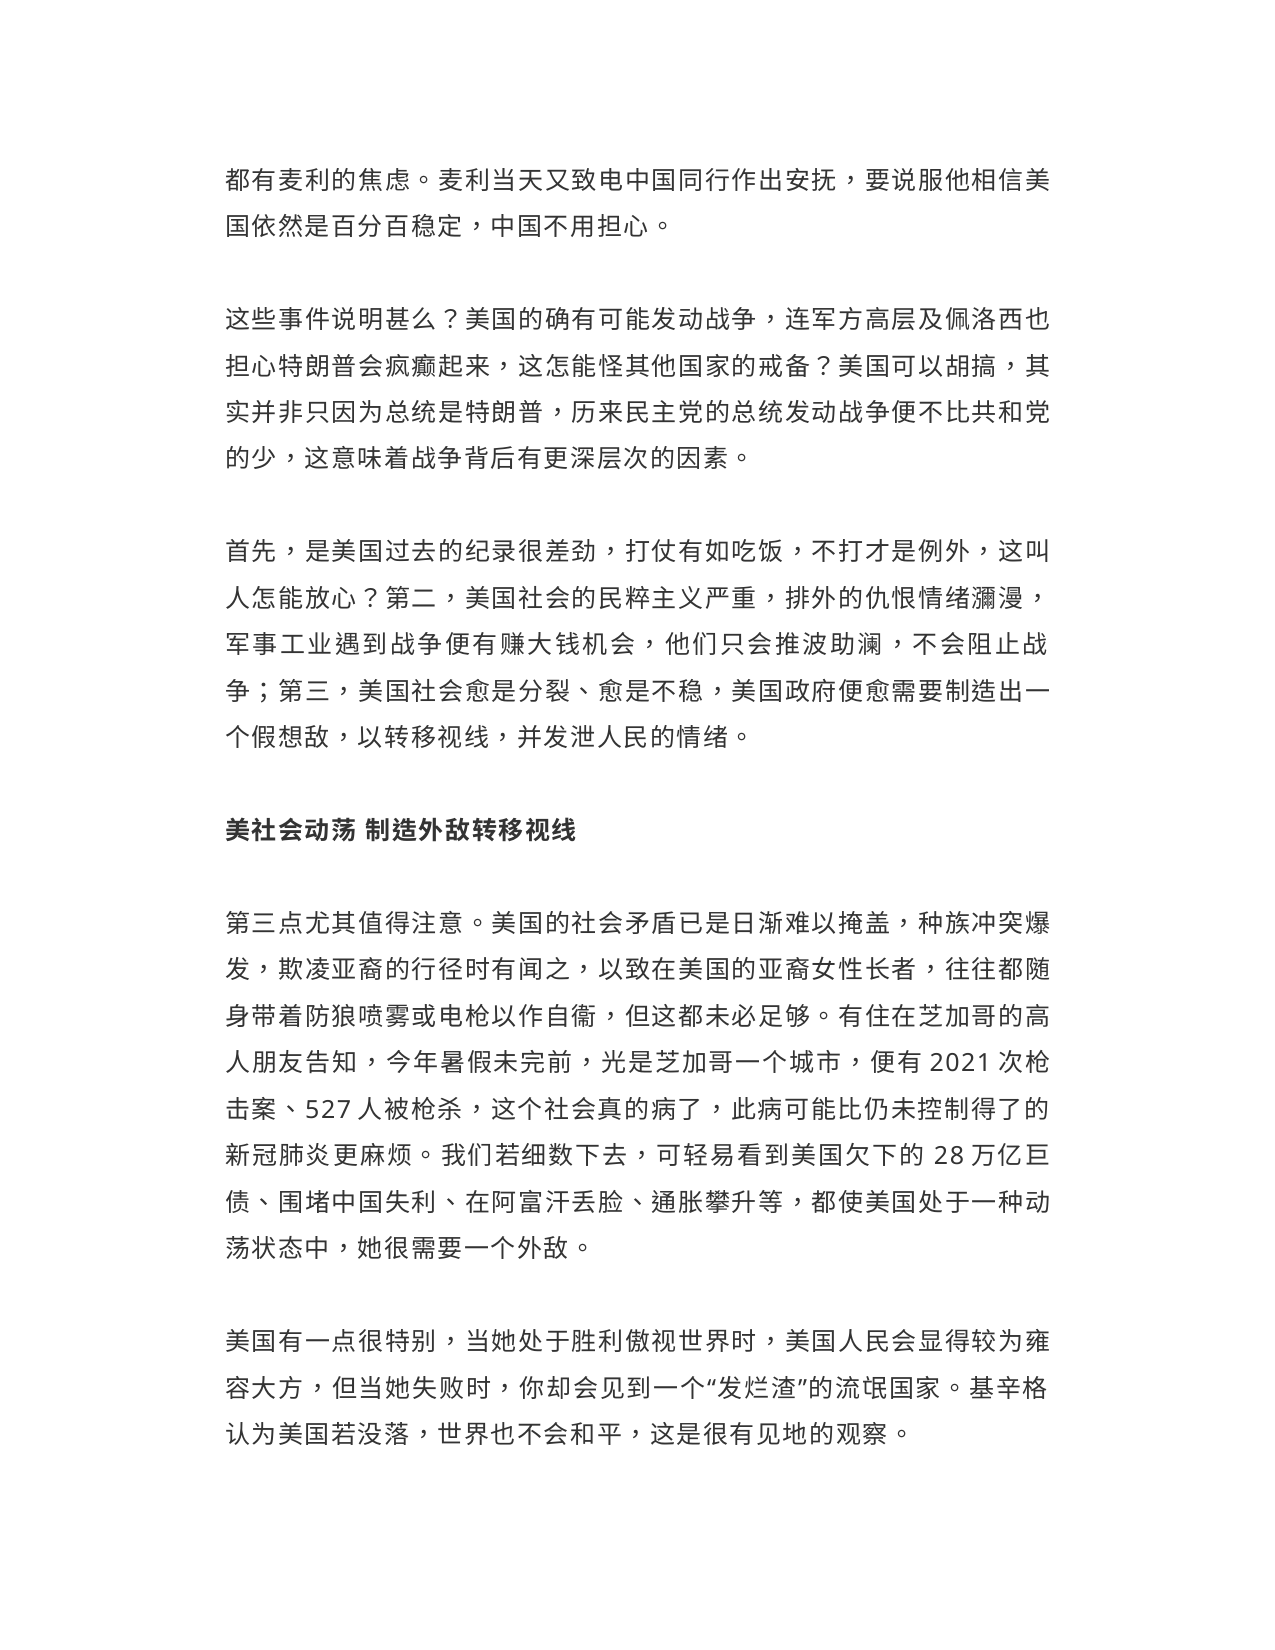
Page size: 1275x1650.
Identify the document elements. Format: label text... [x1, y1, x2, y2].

text 这些事件说明甚么？美国的确有可能发动战争，连军方高层及佩洛西也担心特朗普会疯癫起来，这怎能怪其他国家的戒备？美国可以胡搞，其实并非只因为总统是特朗普，历来民主党的总统发动战争便不比共和党的少，这意味着战争背后有更深层次的因素。 [225, 289, 1050, 475]
text 第三点尤其值得注意。美国的社会矛盾已是日渐难以掩盖，种族冲突爆发，欺凌亚裔的行径时有闻之，以致在美国的亚裔女性长者，往往都随身带着防狼喷雾或电枪以作自衞，但这都未必足够。有住在芝加哥的高人朋友告知，今年暑假未完前，光是芝加哥一个城市，便有2021次枪击案、527人被枪杀，这个社会真的病了，此病可能比仍未控制得了的新冠肺炎更麻烦。我们若细数下去，可轻易看到美国欠下的28万亿巨债、围堵中国失利、在阿富汗丢脸、通胀攀升等，都使美国处于一种动荡状态中，她很需要一个外敌。 [225, 893, 1050, 1265]
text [225, 150, 1050, 243]
text 首先，是美国过去的纪录很差劲，打仗有如吃饭，不打才是例外，这叫人怎能放心？第二，美国社会的民粹主义严重，排外的仇恨情绪瀰漫，军事工业遇到战争便有赚大钱机会，他们只会推波助澜，不会阻止战争；第三，美国社会愈是分裂、愈是不稳，美国政府便愈需要制造出一个假想敌，以转移视线，并发泄人民的情绪。 [225, 522, 1050, 754]
text 美社会动荡 制造外敌转移视线 [225, 800, 1050, 847]
text 美国有一点很特别，当她处于胜利傲视世界时，美国人民会显得较为雍容大方，但当她失败时，你却会见到一个“发烂渣”的流氓国家。基辛格认为美国若没落，世界也不会和平，这是很有见地的观察。 [225, 1311, 1050, 1451]
